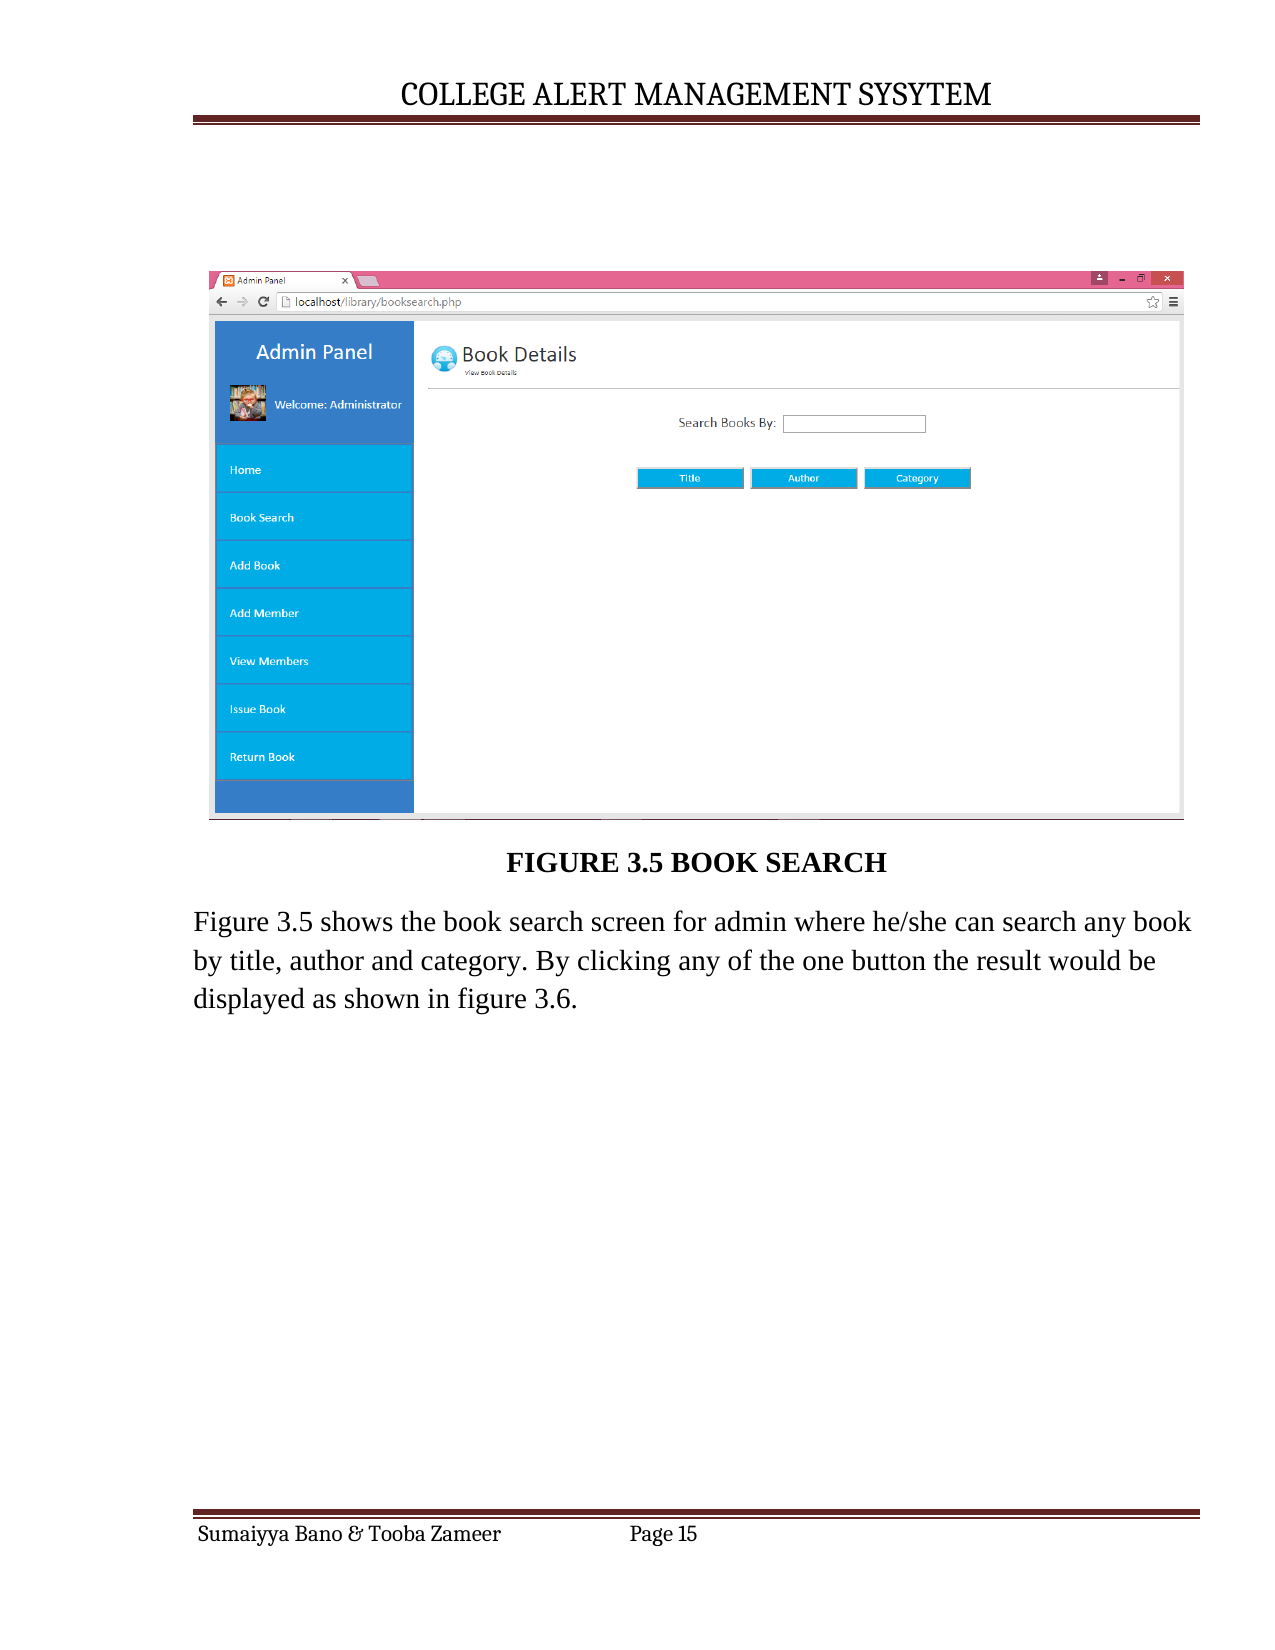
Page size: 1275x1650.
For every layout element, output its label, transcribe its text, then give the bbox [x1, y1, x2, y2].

text Figure 3.5 shows the book search screen for admin where he/she can search any book by title, author and category. By clicking any of the one button the result would be displayed as shown in figure 3.6. [193, 904, 1200, 1015]
text FIGURE 3.5 BOOK SEARCH [193, 845, 1200, 878]
picture [209, 271, 1184, 820]
